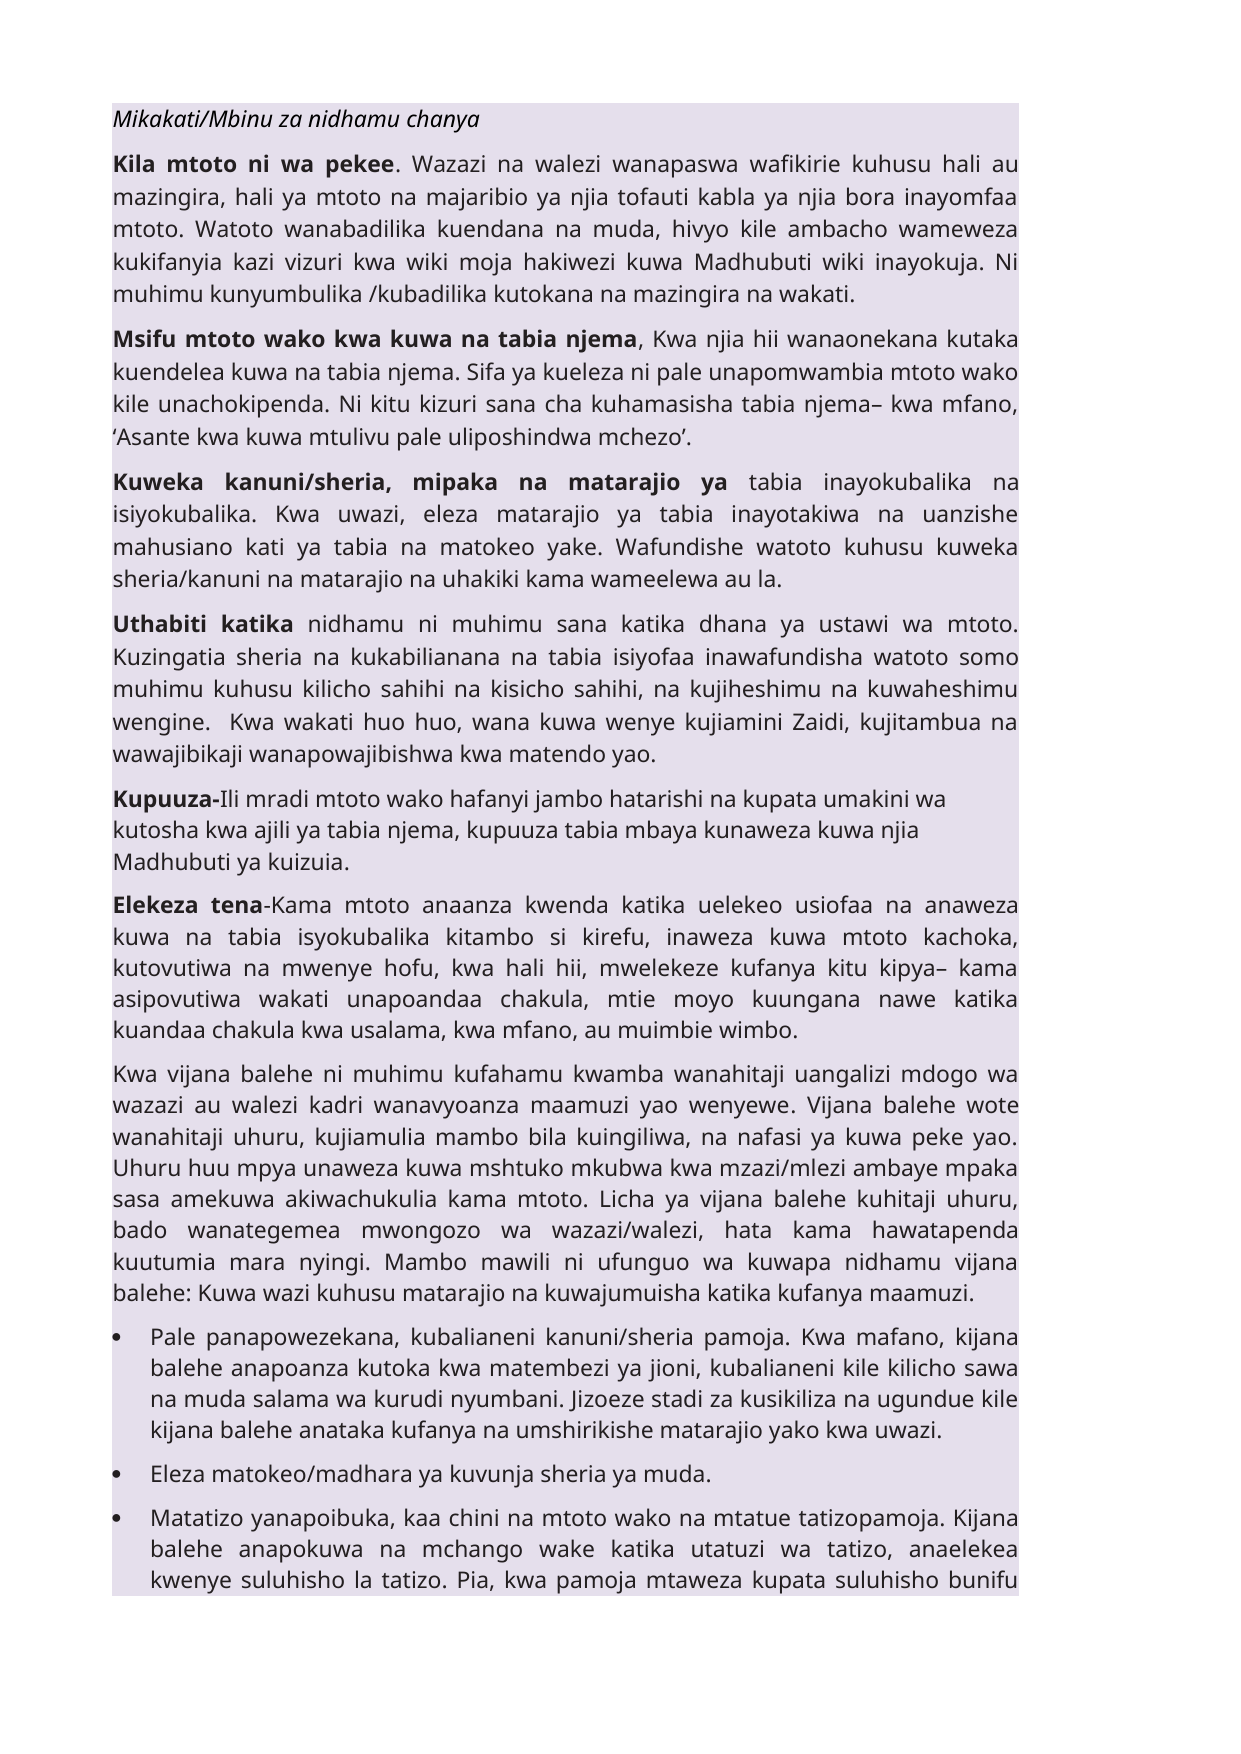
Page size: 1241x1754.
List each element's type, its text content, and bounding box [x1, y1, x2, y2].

list Eleza matokeo/madhara ya kuvunja sheria ya muda. [112, 1458, 1019, 1489]
text Kupuuza-Ili mradi mtoto wako hafanyi jambo hatarishi na kupata umakini wa kutosha kwa ajili ya tabia njema, kupuuza tabia mbaya kunaweza kuwa njia Madhubuti ya kuizuia. [112, 783, 1019, 877]
text Elekeza tena-Kama mtoto anaanza kwenda katika uelekeo usiofaa na anaweza kuwa na tabia isyokubalika kitambo si kirefu, inaweza kuwa mtoto kachoka, kutovutiwa na mwenye hofu, kwa hali hii, mwelekeze kufanya kitu kipya– kama asipovutiwa wakati unapoandaa chakula, mtie moyo kuungana nawe katika kuandaa chakula kwa usalama, kwa mfano, au muimbie wimbo. [112, 889, 1019, 1046]
text Kwa vijana balehe ni muhimu kufahamu kwamba wanahitaji uangalizi mdogo wa wazazi au walezi kadri wanavyoanza maamuzi yao wenyewe. Vijana balehe wote wanahitaji uhuru, kujiamulia mambo bila kuingiliwa, na nafasi ya kuwa peke yao. Uhuru huu mpya unaweza kuwa mshtuko mkubwa kwa mzazi/mlezi ambaye mpaka sasa amekuwa akiwachukulia kama mtoto. Licha ya vijana balehe kuhitaji uhuru, bado wanategemea mwongozo wa wazazi/walezi, hata kama hawatapenda kuutumia mara nyingi. Mambo mawili ni ufunguo wa kuwapa nidhamu vijana balehe: Kuwa wazi kuhusu matarajio na kuwajumuisha katika kufanya maamuzi. [112, 1058, 1019, 1308]
text Kuweka kanuni/sheria, mipaka na matarajio ya tabia inayokubalika na isiyokubalika. Kwa uwazi, eleza matarajio ya tabia inayotakiwa na uanzishe mahusiano kati ya tabia na matokeo yake. Wafundishe watoto kuhusu kuweka sheria/kanuni na matarajio na uhakiki kama wameelewa au la. [112, 466, 1019, 594]
text Mikakati/Mbinu za nidhamu chanya [112, 103, 1019, 134]
text Msifu mtoto wako kwa kuwa na tabia njema, Kwa njia hii wanaonekana kutaka kuendelea kuwa na tabia njema. Sifa ya kueleza ni pale unapomwambia mtoto wako kile unachokipenda. Ni kitu kizuri sana cha kuhamasisha tabia njema– kwa mfano, ‘Asante kwa kuwa mtulivu pale uliposhindwa mchezo’. [112, 323, 1019, 452]
text Kila mtoto ni wa pekee. Wazazi na walezi wanapaswa wafikirie kuhusu hali au mazingira, hali ya mtoto na majaribio ya njia tofauti kabla ya njia bora inayomfaa mtoto. Watoto wanabadilika kuendana na muda, hivyo kile ambacho wameweza kukifanyia kazi vizuri kwa wiki moja hakiwezi kuwa Madhubuti wiki inayokuja. Ni muhimu kunyumbulika /kubadilika kutokana na mazingira na wakati. [112, 148, 1019, 309]
list Pale panapowezekana, kubalianeni kanuni/sheria pamoja. Kwa mafano, kijana balehe anapoanza kutoka kwa matembezi ya jioni, kubalianeni kile kilicho sawa na muda salama wa kurudi nyumbani. Jizoeze stadi za kusikiliza na ugundue kile kijana balehe anataka kufanya na umshirikishe matarajio yako kwa uwazi. [112, 1321, 1019, 1446]
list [112, 1502, 1019, 1596]
text Uthabiti katika nidhamu ni muhimu sana katika dhana ya ustawi wa mtoto. Kuzingatia sheria na kukabilianana na tabia isiyofaa inawafundisha watoto somo muhimu kuhusu kilicho sahihi na kisicho sahihi, na kujiheshimu na kuwaheshimu wengine. Kwa wakati huo huo, wana kuwa wenye kujiamini Zaidi, kujitambua na wawajibikaji wanapowajibishwa kwa matendo yao. [112, 608, 1019, 769]
